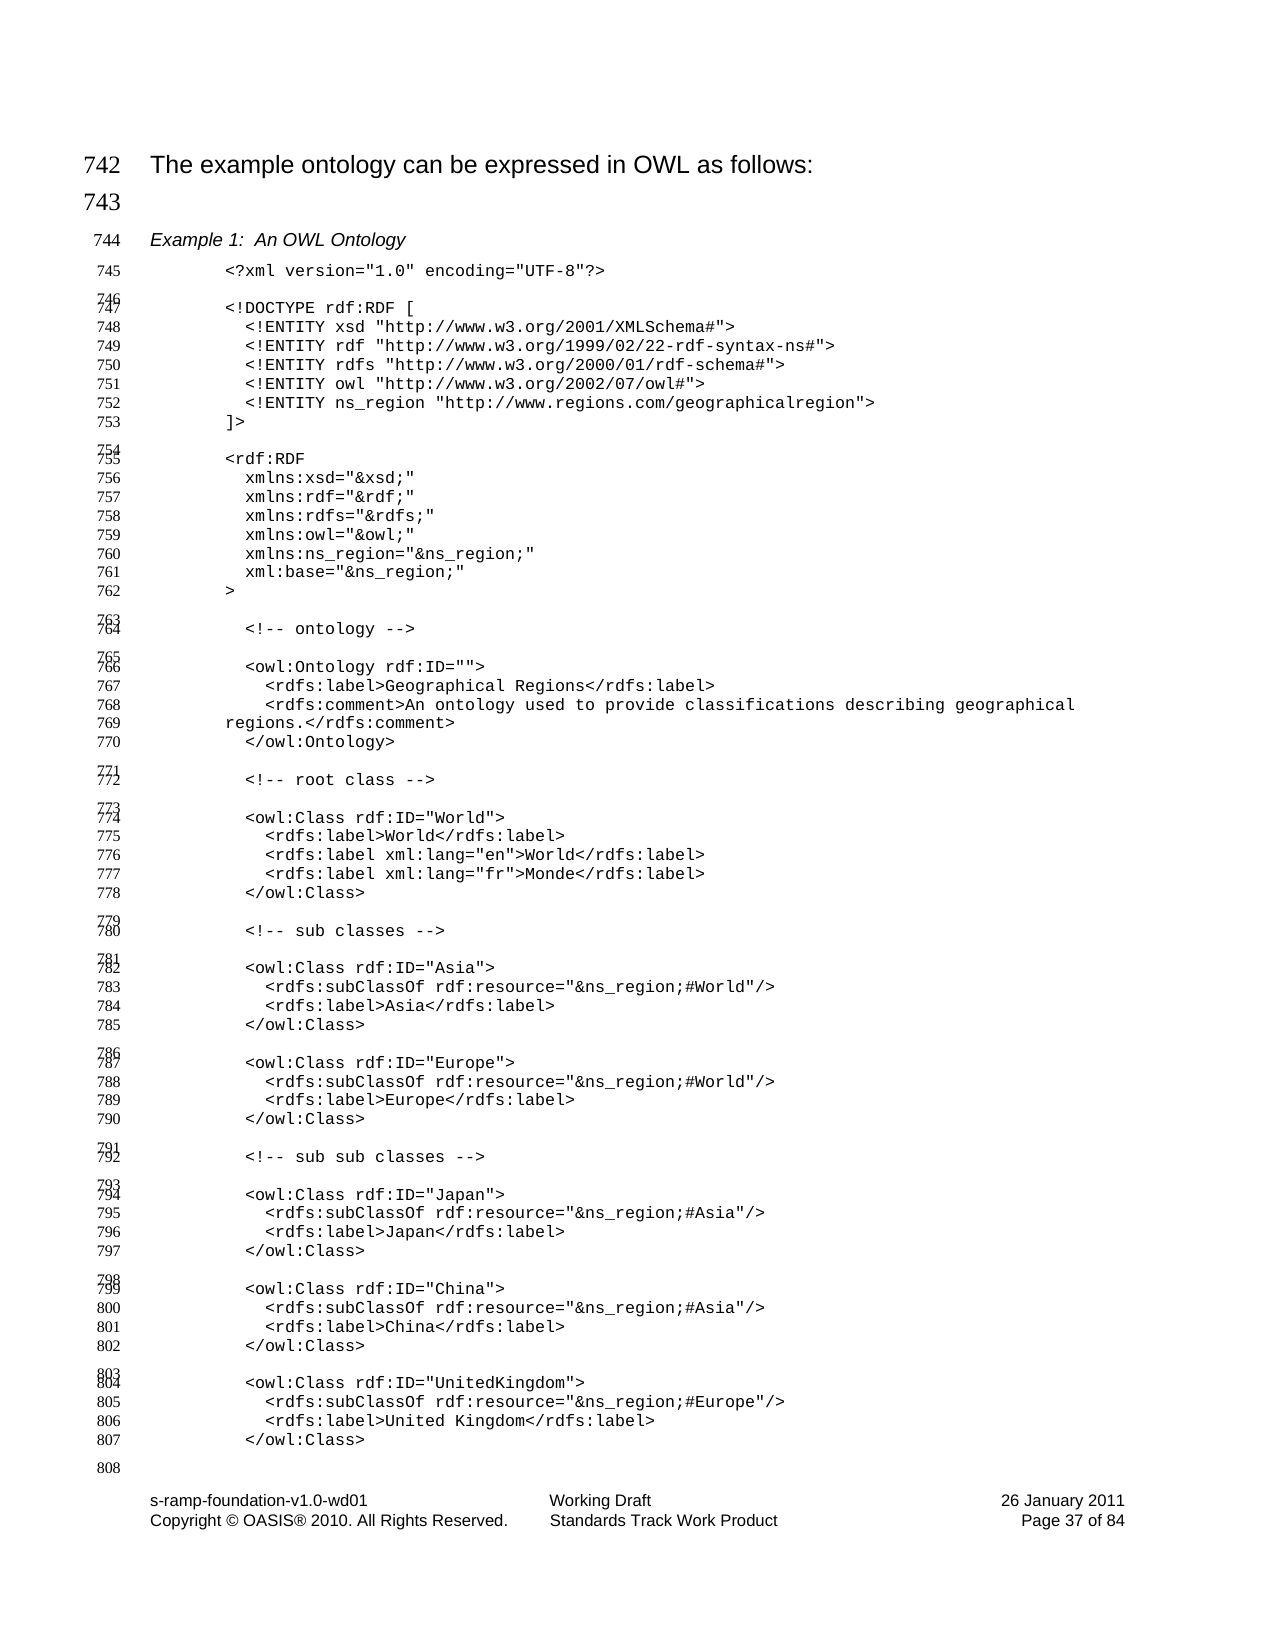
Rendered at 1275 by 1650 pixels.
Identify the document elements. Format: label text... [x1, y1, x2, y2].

text <rdfs:label>Japan</rdfs:label> [225, 1224, 1125, 1243]
text <rdfs:label xml:lang="fr">Monde</rdfs:label> [225, 866, 1125, 884]
text <rdf:RDF [225, 451, 1125, 470]
text <!-- sub classes --> [225, 922, 1125, 941]
text <owl:Ontology rdf:ID=""> [225, 658, 1125, 677]
text xmlns:rdfs="&rdfs;" [225, 507, 1125, 526]
text <rdfs:label>Asia</rdfs:label> [225, 998, 1125, 1017]
text <rdfs:subClassOf rdf:resource="&ns_region;#Asia"/> [225, 1299, 1125, 1318]
text <!ENTITY rdfs "http://www.w3.org/2000/01/rdf-schema#"> [225, 357, 1125, 376]
text </owl:Ontology> [225, 734, 1125, 753]
text <rdfs:label>China</rdfs:label> [225, 1318, 1125, 1337]
text <rdfs:label>Geographical Regions</rdfs:label> [225, 677, 1125, 696]
text <owl:Class rdf:ID="UnitedKingdom"> [225, 1375, 1125, 1394]
text <rdfs:label>World</rdfs:label> [225, 828, 1125, 847]
text xml:base="&ns_region;" [225, 564, 1125, 583]
text <owl:Class rdf:ID="Japan"> [225, 1186, 1125, 1205]
text ]> [225, 413, 1125, 432]
text <rdfs:comment>An ontology used to provide classifications describing geographical regions.</rdfs:comment> [225, 696, 1125, 734]
text <rdfs:label>Europe</rdfs:label> [225, 1092, 1125, 1111]
text </owl:Class> [225, 1431, 1125, 1450]
text </owl:Class> [225, 1243, 1125, 1262]
text xmlns:rdf="&rdf;" [225, 489, 1125, 507]
text <rdfs:subClassOf rdf:resource="&ns_region;#World"/> [225, 979, 1125, 998]
text > [225, 583, 1125, 602]
text <rdfs:label>United Kingdom</rdfs:label> [225, 1412, 1125, 1431]
text <!ENTITY owl "http://www.w3.org/2002/07/owl#"> [225, 376, 1125, 394]
text <!-- sub sub classes --> [225, 1148, 1125, 1167]
text <!ENTITY xsd "http://www.w3.org/2001/XMLSchema#"> [225, 319, 1125, 338]
text <owl:Class rdf:ID="World"> [225, 809, 1125, 828]
text <owl:Class rdf:ID="Europe"> [225, 1054, 1125, 1073]
text </owl:Class> [225, 1111, 1125, 1130]
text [225, 1394, 1125, 1412]
text <!ENTITY ns_region "http://www.regions.com/geographicalregion"> [225, 394, 1125, 413]
text <rdfs:subClassOf rdf:resource="&ns_region;#World"/> [225, 1073, 1125, 1092]
text <owl:Class rdf:ID="Asia"> [225, 960, 1125, 979]
text <!ENTITY rdf "http://www.w3.org/1999/02/22-rdf-syntax-ns#"> [225, 338, 1125, 357]
text The example ontology can be expressed in OWL as follows: [150, 150, 1125, 179]
text <owl:Class rdf:ID="China"> [225, 1281, 1125, 1299]
text <rdfs:label xml:lang="en">World</rdfs:label> [225, 847, 1125, 866]
text <rdfs:subClassOf rdf:resource="&ns_region;#Asia"/> [225, 1205, 1125, 1224]
text </owl:Class> [225, 1017, 1125, 1035]
text xmlns:xsd="&xsd;" [225, 470, 1125, 489]
text </owl:Class> [225, 1337, 1125, 1356]
text xmlns:owl="&owl;" [225, 526, 1125, 545]
text <?xml version="1.0" encoding="UTF-8"?> [225, 262, 1125, 281]
text <!DOCTYPE rdf:RDF [ [225, 300, 1125, 319]
text <!-- root class --> [225, 771, 1125, 790]
text xmlns:ns_region="&ns_region;" [225, 545, 1125, 564]
text <!-- ontology --> [225, 621, 1125, 639]
text </owl:Class> [225, 884, 1125, 903]
